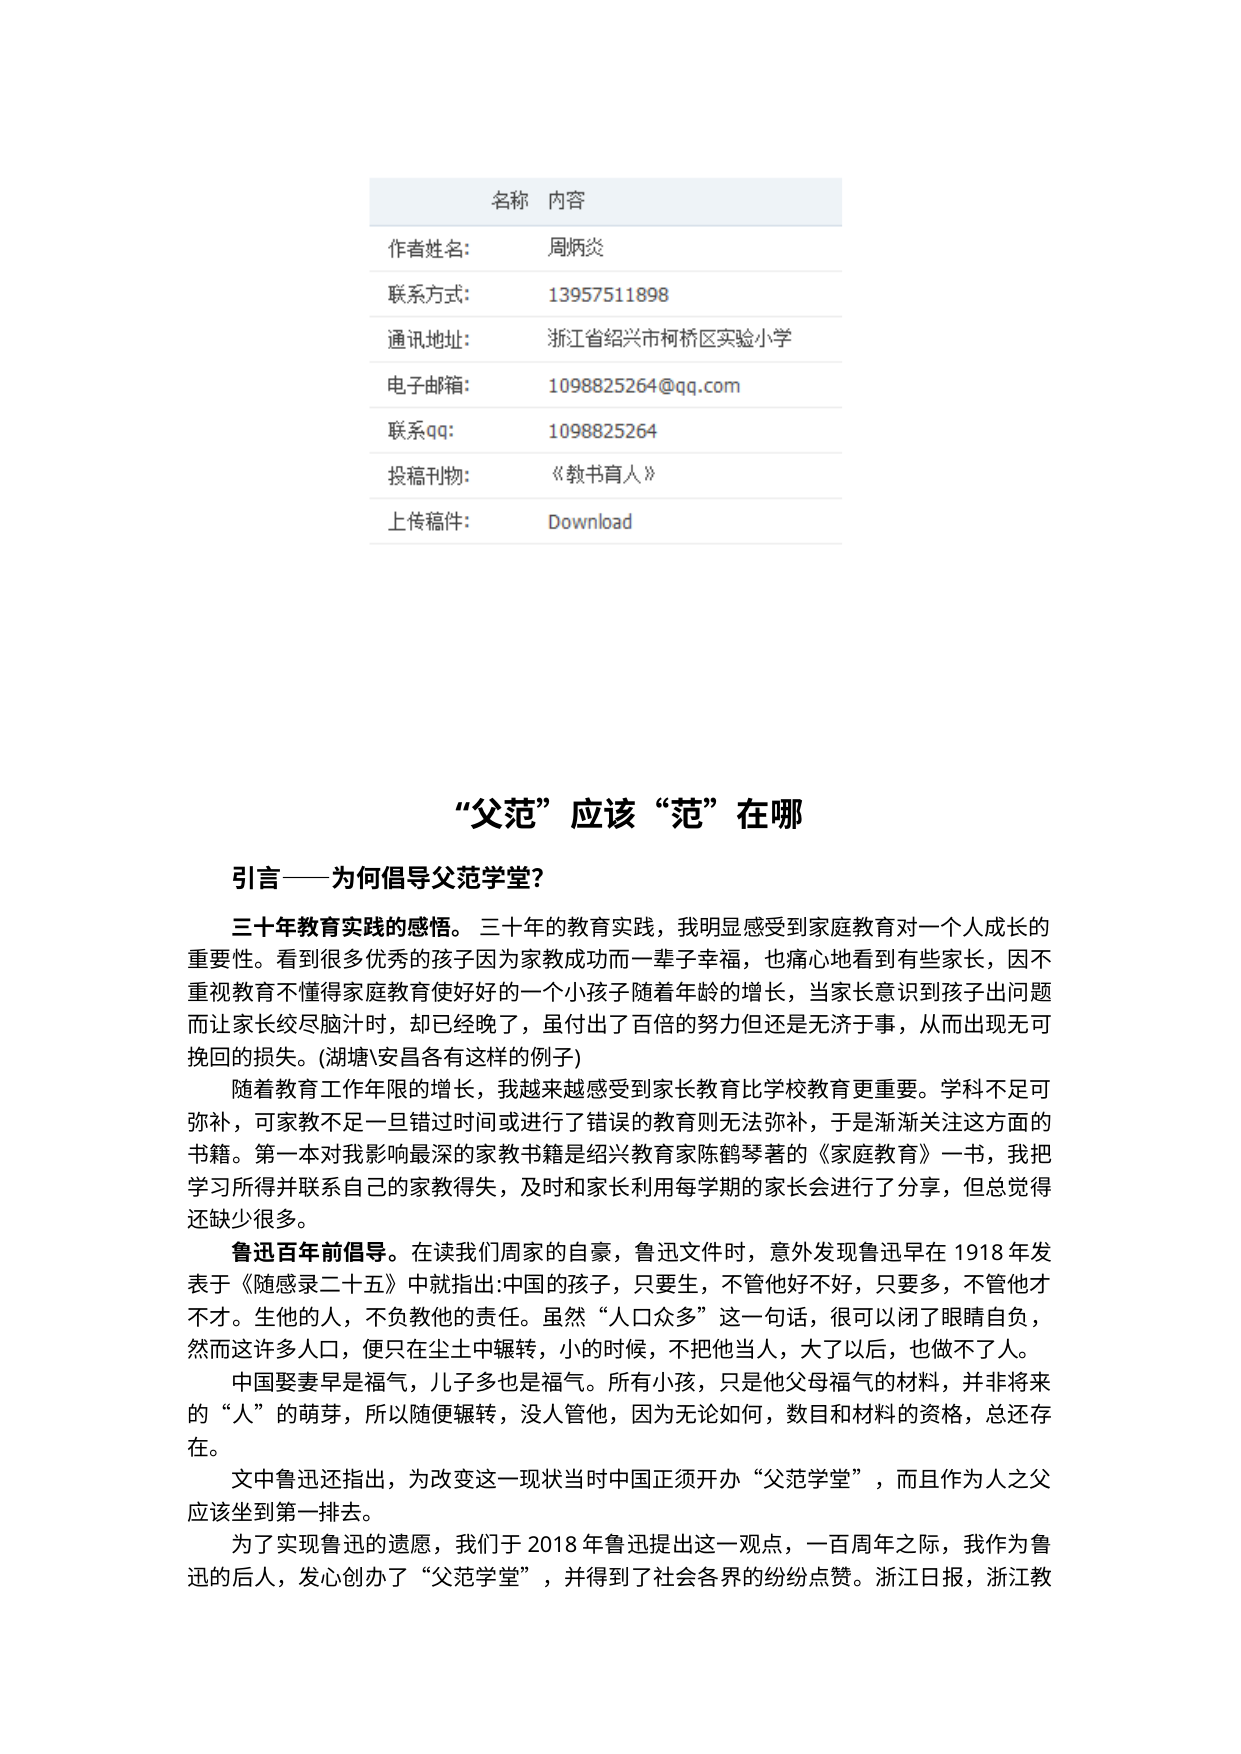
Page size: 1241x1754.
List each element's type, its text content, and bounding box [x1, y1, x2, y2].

text 文中鲁迅还指出，为改变这一现状当时中国正须开办“父范学堂”，而且作为人之父应该坐到第一排去。 [187, 1462, 1053, 1527]
text 三十年教育实践的感悟。 三十年的教育实践，我明显感受到家庭教育对一个人成长的重要性。看到很多优秀的孩子因为家教成功而一辈子幸福，也痛心地看到有些家长，因不重视教育不懂得家庭教育使好好的一个小孩子随着年龄的增长，当家长意识到孩子出问题而让家长绞尽脑汁时，却已经晚了，虽付出了百倍的努力但还是无济于事，从而出现无可挽回的损失。(湖塘\安昌各有这样的例子) [187, 909, 1053, 1072]
text 鲁迅百年前倡导。在读我们周家的自豪，鲁迅文件时，意外发现鲁迅早在1918年发表于《随感录二十五》中就指出:中国的孩子，只要生，不管他好不好，只要多，不管他才不才。生他的人，不负教他的责任。虽然“人口众多”这一句话，很可以闭了眼睛自负，然而这许多人口，便只在尘土中辗转，小的时候，不把他当人，大了以后，也做不了人。 [187, 1234, 1053, 1364]
picture [362, 162, 843, 573]
text 引言——为何倡导父范学堂？ [187, 844, 1053, 909]
text 中国娶妻早是福气，儿子多也是福气。所有小孩，只是他父母福气的材料，并非将来的“人”的萌芽，所以随便辗转，没人管他，因为无论如何，数目和材料的资格，总还存在。 [187, 1364, 1053, 1462]
text 随着教育工作年限的增长，我越来越感受到家长教育比学校教育更重要。学科不足可弥补，可家教不足一旦错过时间或进行了错误的教育则无法弥补，于是渐渐关注这方面的书籍。第一本对我影响最深的家教书籍是绍兴教育家陈鹤琴著的《家庭教育》一书，我把学习所得并联系自己的家教得失，及时和家长利用每学期的家长会进行了分享，但总觉得还缺少很多。 [187, 1072, 1053, 1234]
text “父范”应该“范”在哪 [187, 779, 1053, 844]
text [187, 1527, 1053, 1592]
